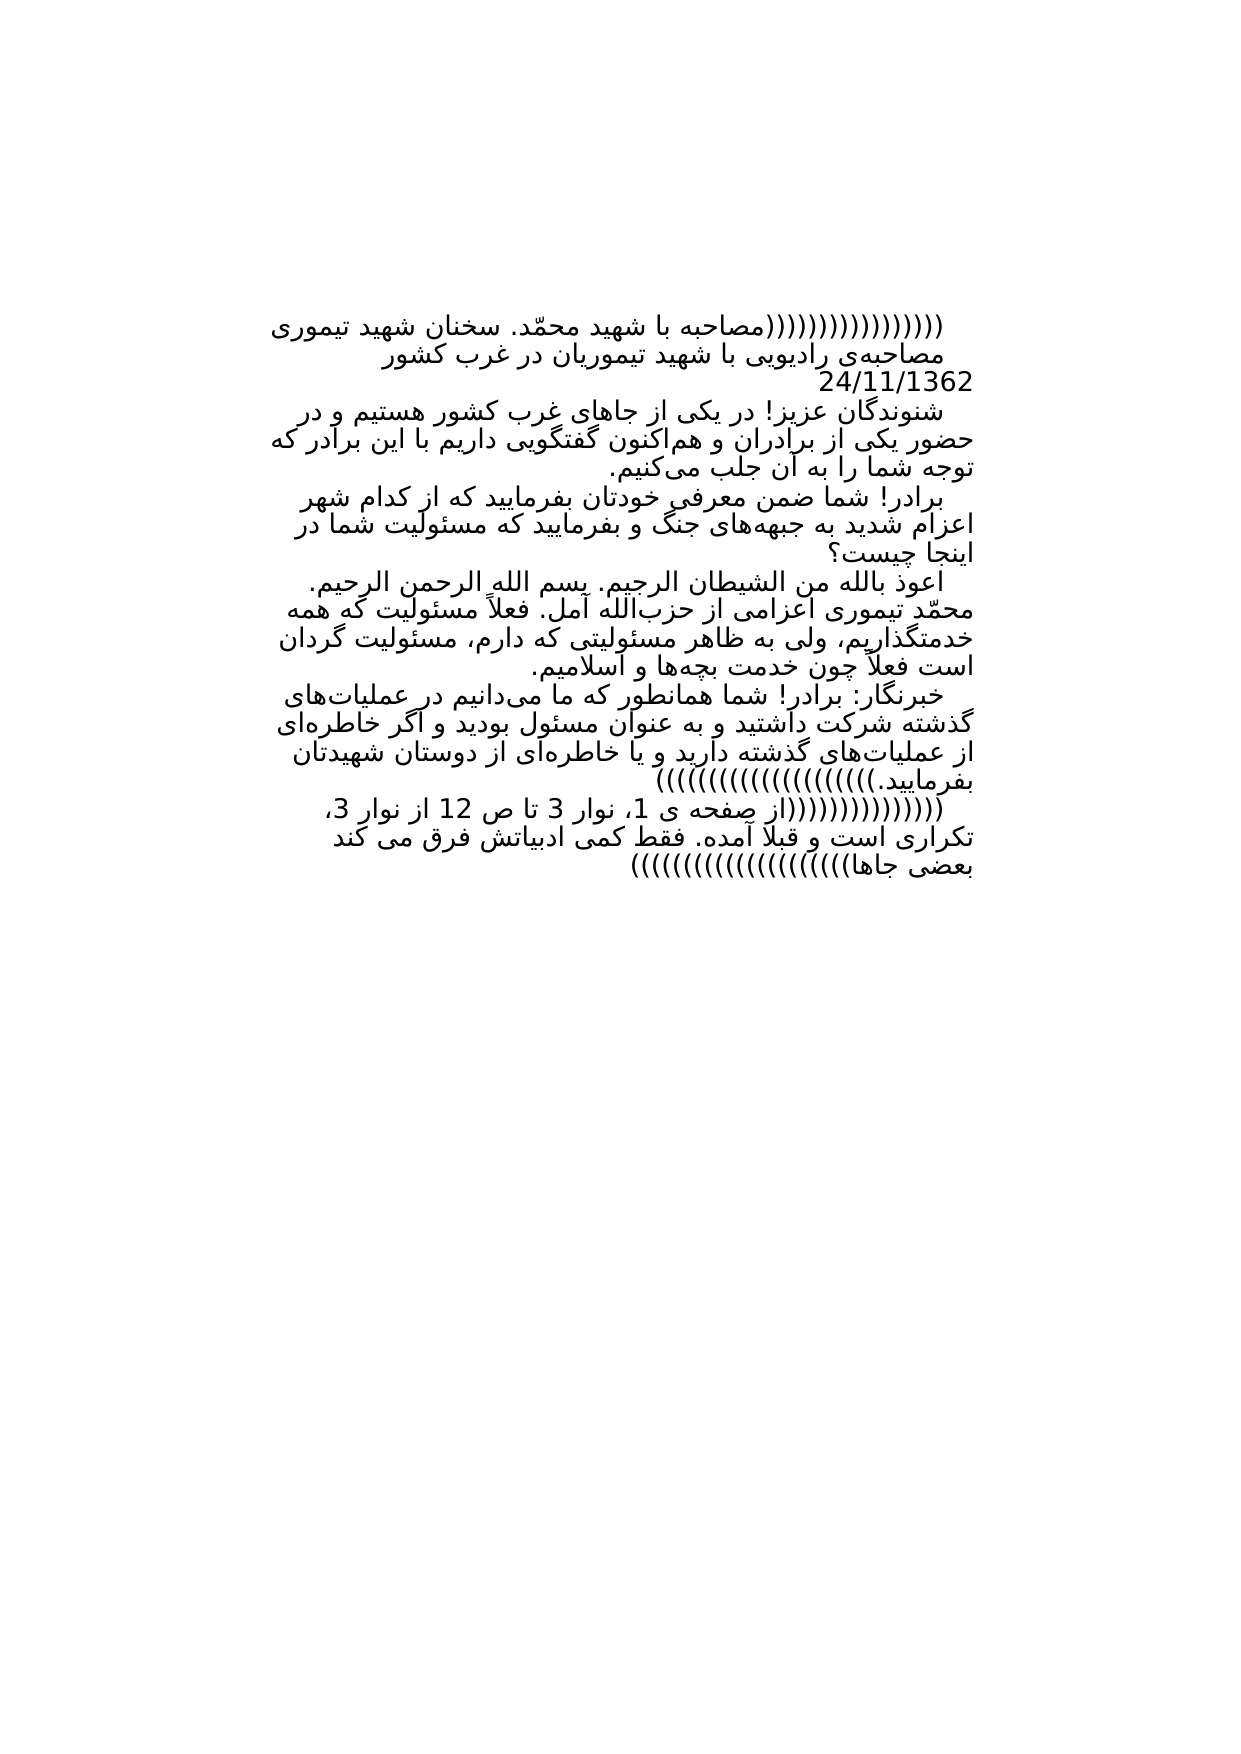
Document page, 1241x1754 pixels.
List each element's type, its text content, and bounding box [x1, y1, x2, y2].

text اعوذ بالله من الشیطان الرجیم. بسم الله الرحمن الرحیم. محمّد تیموری اعزامی از حزب‌الله آمل. فعلاً مسئولیت که همه خدمتگذاریم، ولی به ظاهر مسئولیتی که دارم، مسئولیت گردان است فعلاً چون خدمت بچه‌ها و اسلامیم. [266, 568, 974, 682]
text (((((((((((((((((مصاحبه با شهید محمّد. سخنان شهید تیموری [266, 313, 974, 341]
text برادر! شما ضمن معرفی خودتان بفرمایید که از کدام شهر اعزام شدید به جبهه‌های جنگ و بفرمایید که مسئولیت شما در اینجا چیست؟ [266, 483, 974, 568]
text خبرنگار: برادر! شما همانطور که ما می‌دانیم در عملیات‌های گذشته شرکت داشتید و به عنوان مسئول بودید و اگر خاطره‌ای از عملیات‌های گذشته دارید و یا خاطره‌ای از دوستان شهیدتان بفرمایید.))))))))))))))))))))) [266, 682, 974, 796]
text مصاحبه‌ی رادیویی با شهید تیموریان در غرب کشور 24/11/1362 [266, 341, 974, 398]
text (((((((((((((((از صفحه ی 1، نوار 3 تا ص 12 از نوار 3، تکراری است و قبلا آمده. فقط کمی ادبیاتش فرق می کند بعضی جاها))))))))))))))))))))) [266, 796, 974, 881]
text شنوندگان عزیز! در یکی از جاهای غرب کشور هستیم و در حضور یکی از برادران و هم‌اکنون گفتگویی داریم با این برادر که توجه شما را به آن جلب می‌کنیم. [266, 398, 974, 483]
